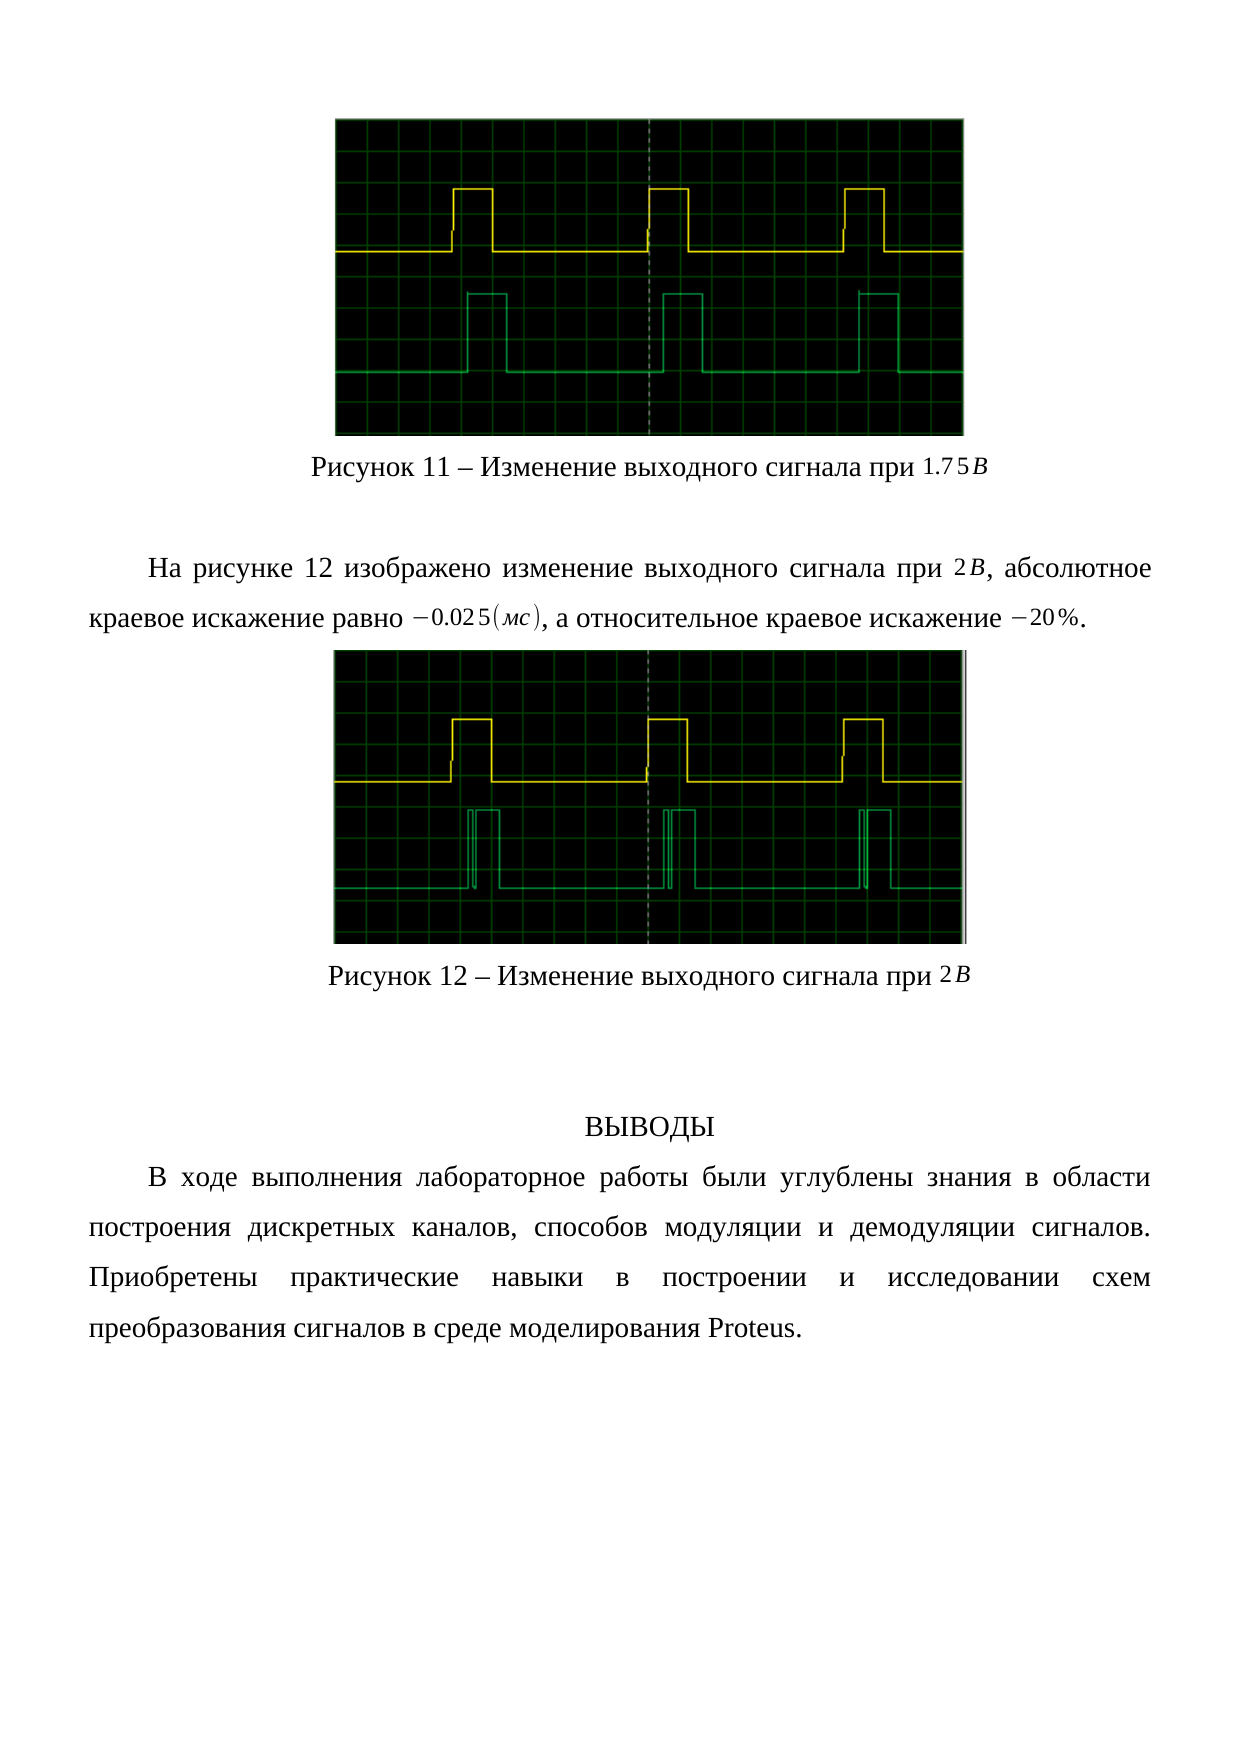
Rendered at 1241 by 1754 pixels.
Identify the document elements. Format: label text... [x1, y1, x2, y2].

picture [334, 118, 965, 436]
picture [333, 650, 967, 944]
text Рисунок 11 – Изменение выходного сигнала при [88, 449, 1152, 483]
text На рисунке 12 изображено изменение выходного сигнала при , абсолютное краевое искажение равно , а относительное краевое искажение . [88, 550, 1152, 634]
text ВЫВОДЫ [88, 1109, 1152, 1142]
text В ходе выполнения лабораторное работы были углублены знания в области построения дискретных каналов, способов модуляции и демодуляции сигналов. Приобретены практические навыки в построении и исследовании схем преобразования сигналов в среде моделирования Proteus. [88, 1159, 1152, 1343]
text Рисунок 12 – Изменение выходного сигнала при [88, 958, 1152, 991]
